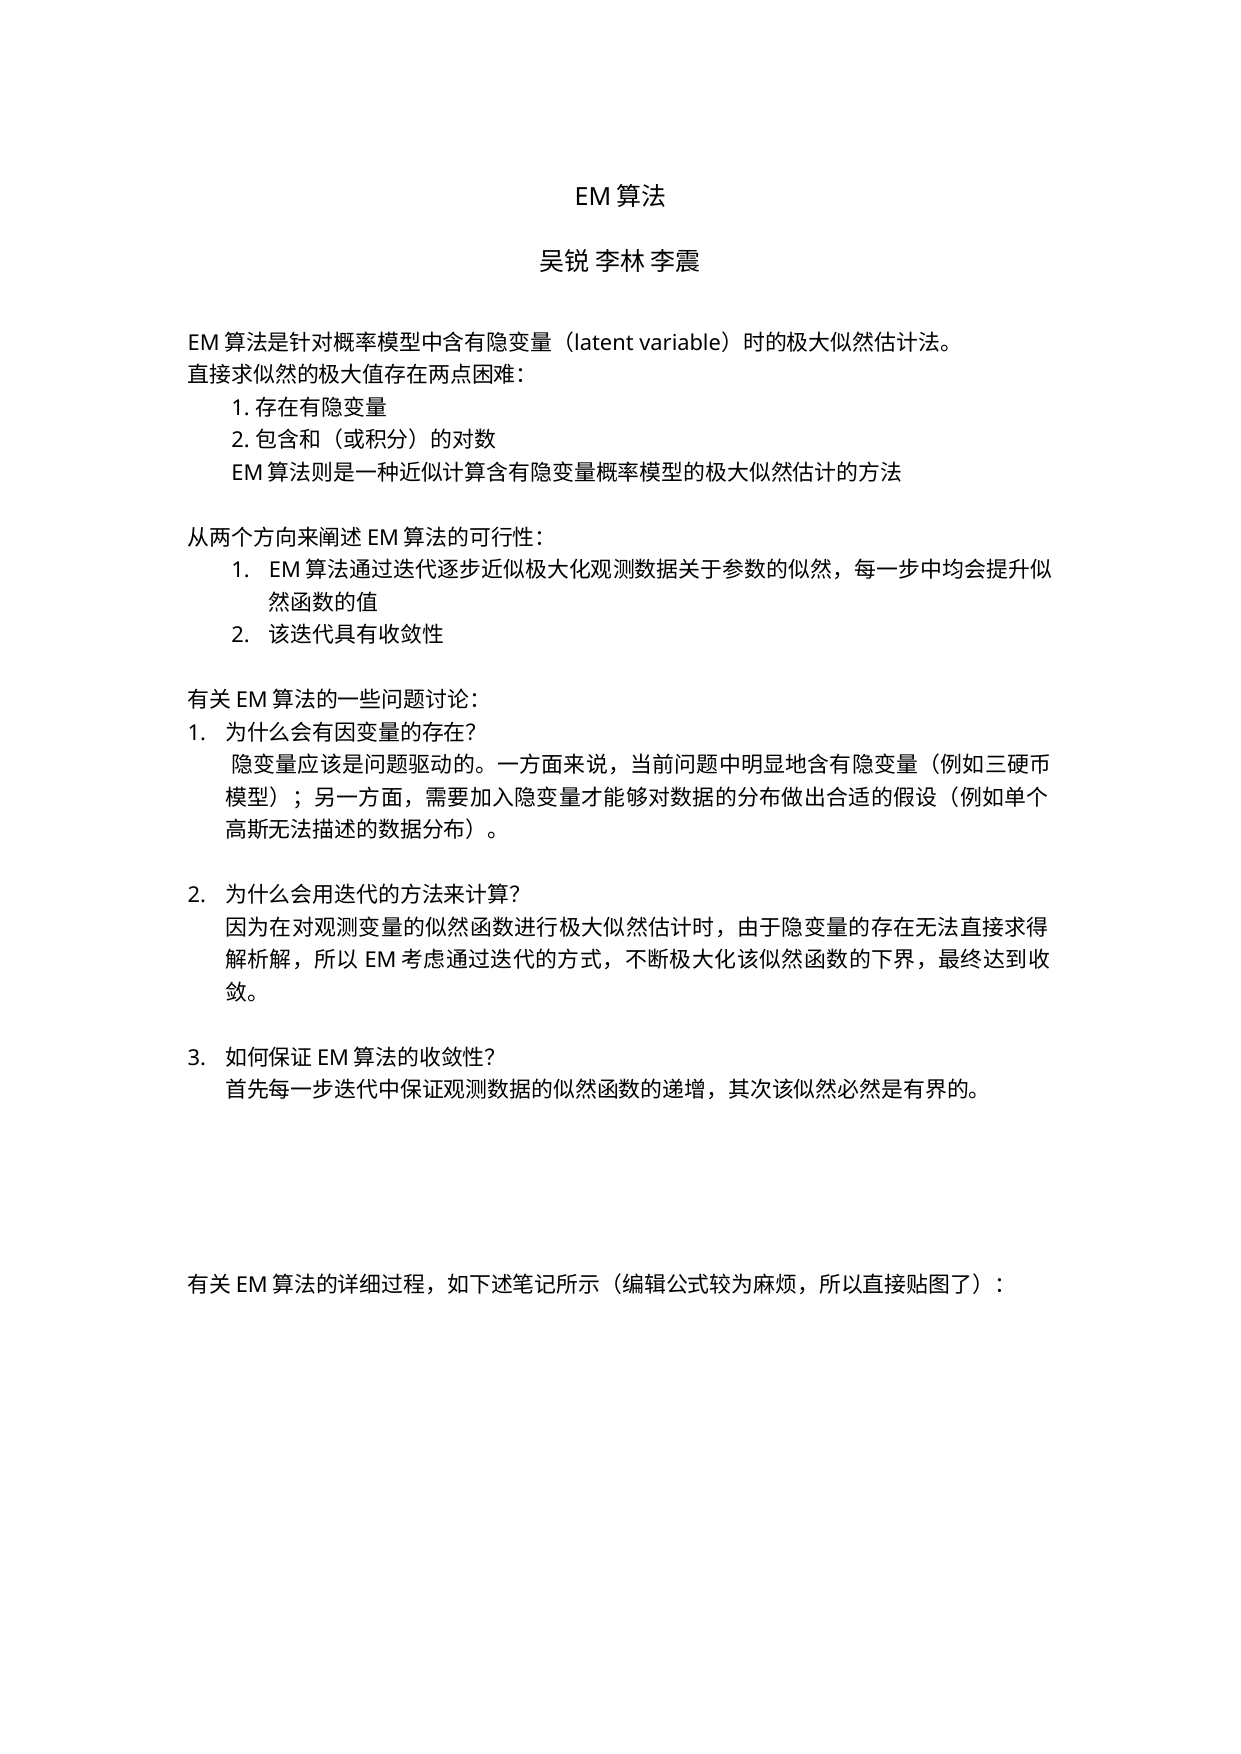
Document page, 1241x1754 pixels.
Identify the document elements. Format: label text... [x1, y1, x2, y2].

list 为什么会用迭代的方法来计算？ [187, 877, 1053, 909]
list 为什么会有因变量的存在？ [187, 714, 1053, 747]
text 从两个方向来阐述EM算法的可行性： [187, 519, 1053, 552]
list EM算法通过迭代逐步近似极大化观测数据关于参数的似然，每一步中均会提升似然函数的值 [231, 552, 1053, 617]
text 有关EM算法的一些问题讨论： [187, 682, 1053, 714]
text EM算法则是一种近似计算含有隐变量概率模型的极大似然估计的方法 [187, 454, 1053, 487]
list 如何保证EM算法的收敛性？ [187, 1039, 1053, 1072]
text EM算法 [187, 162, 1053, 227]
text 吴锐 李林 李震 [187, 227, 1053, 292]
list 该迭代具有收敛性 [231, 617, 1053, 649]
list 因为在对观测变量的似然函数进行极大似然估计时，由于隐变量的存在无法直接求得解析解，所以EM考虑通过迭代的方式，不断极大化该似然函数的下界，最终达到收敛。 [225, 909, 1053, 1007]
text 直接求似然的极大值存在两点困难： [187, 357, 1053, 389]
text 2. 包含和（或积分）的对数 [187, 422, 1053, 454]
list 首先每一步迭代中保证观测数据的似然函数的递增，其次该似然必然是有界的。 [225, 1072, 1053, 1104]
text 1. 存在有隐变量 [187, 389, 1053, 422]
list 隐变量应该是问题驱动的。一方面来说，当前问题中明显地含有隐变量（例如三硬币模型）；另一方面，需要加入隐变量才能够对数据的分布做出合适的假设（例如单个高斯无法描述的数据分布）。 [225, 747, 1053, 844]
text EM算法是针对概率模型中含有隐变量（latent variable）时的极大似然估计法。 [187, 324, 1053, 357]
text 有关EM算法的详细过程，如下述笔记所示（编辑公式较为麻烦，所以直接贴图了）： [187, 1267, 1053, 1299]
